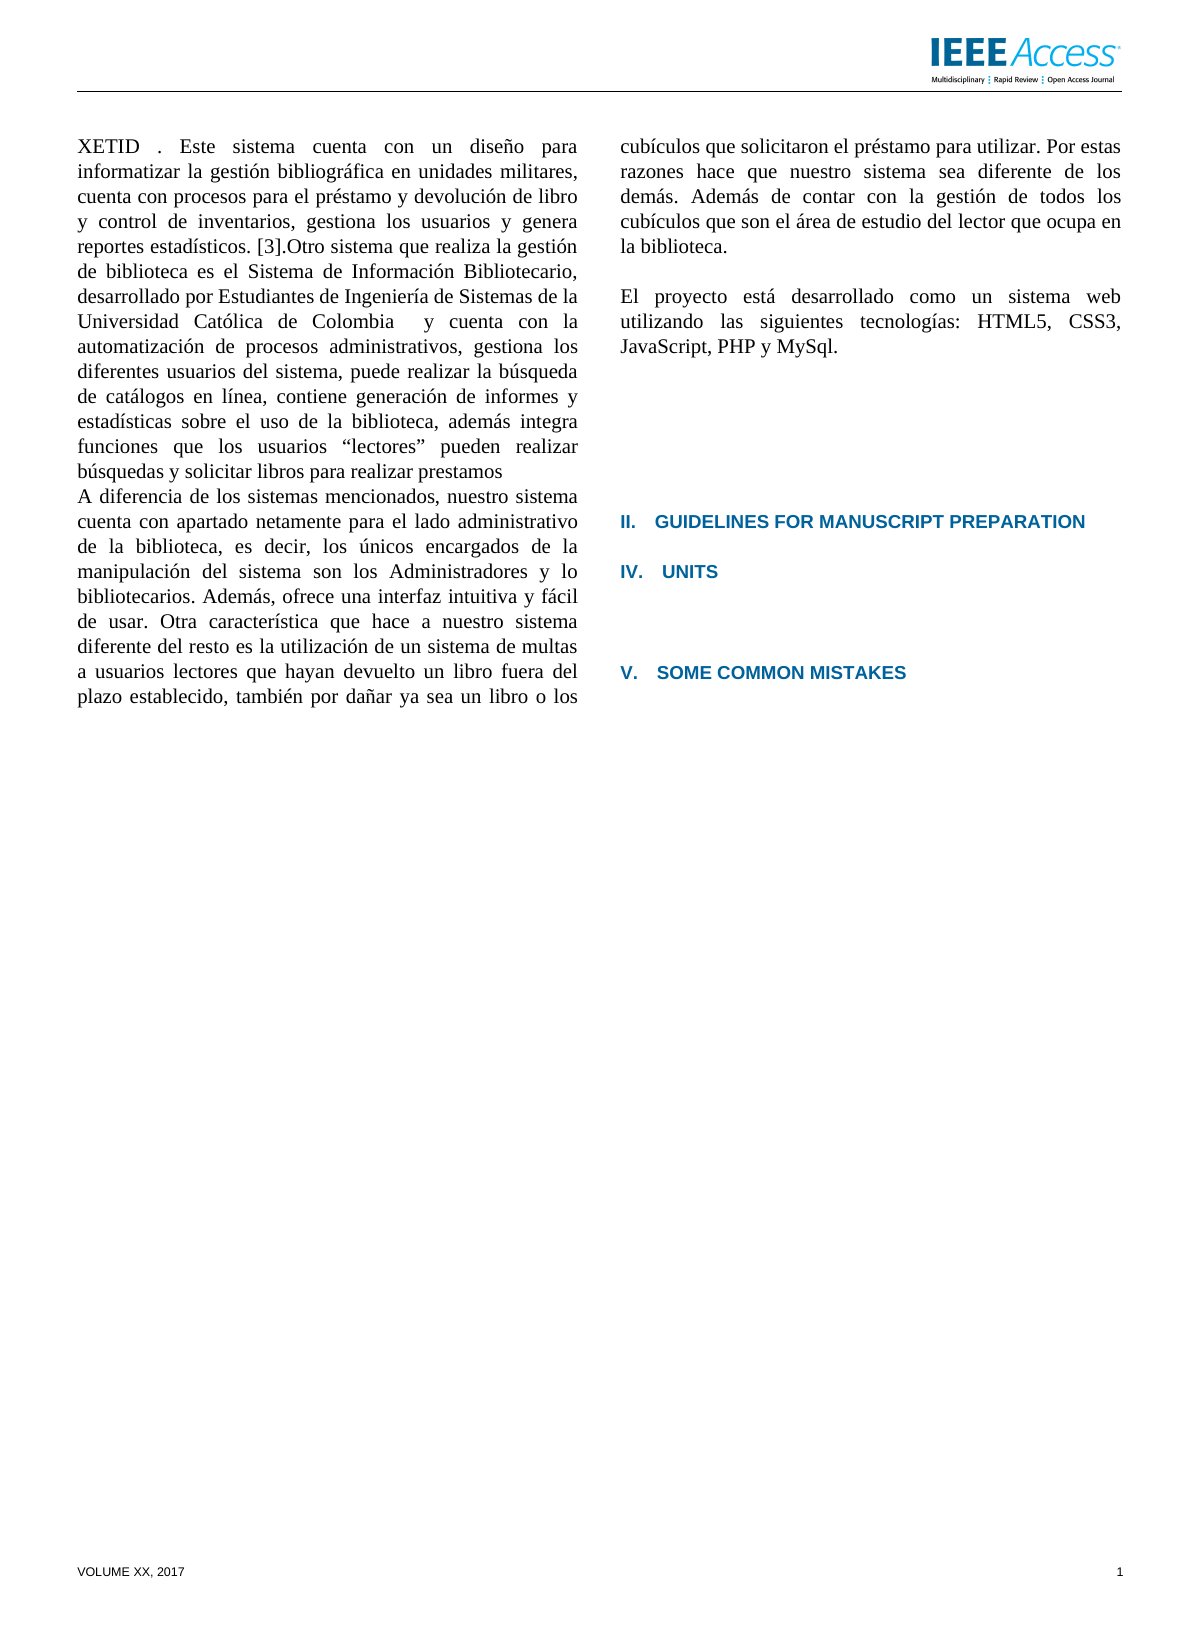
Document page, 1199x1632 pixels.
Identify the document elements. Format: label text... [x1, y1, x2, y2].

text A diferencia de los sistemas mencionados, nuestro sistema cuenta con apartado netamente para el lado administrativo de la biblioteca, es decir, los únicos encargados de la manipulación del sistema son los Administradores y lo bibliotecarios. Además, ofrece una interfaz intuitiva y fácil de usar. Otra característica que hace a nuestro sistema diferente del resto es la utilización de un sistema de multas a usuarios lectores que hayan devuelto un libro fuera del plazo establecido, también por dañar ya sea un libro o los cubículos que solicitaron el préstamo para utilizar. Por estas razones hace que nuestro sistema sea diferente de los demás. Además de contar con la gestión de todos los cubículos que son el área de estudio del lector que ocupa en la biblioteca. [620, 133, 1122, 258]
text IV. UNITS [620, 559, 1122, 584]
text V. SOME COMMON MISTAKES [620, 659, 1122, 685]
text A diferencia de los sistemas mencionados, nuestro sistema cuenta con apartado netamente para el lado administrativo de la biblioteca, es decir, los únicos encargados de la manipulación del sistema son los Administradores y lo bibliotecarios. Además, ofrece una interfaz intuitiva y fácil de usar. Otra característica que hace a nuestro sistema diferente del resto es la utilización de un sistema de multas a usuarios lectores que hayan devuelto un libro fuera del plazo establecido, también por dañar ya sea un libro o los cubículos que solicitaron el préstamo para utilizar. Por estas razones hace que nuestro sistema sea diferente de los demás. Además de contar con la gestión de todos los cubículos que son el área de estudio del lector que ocupa en la biblioteca. [77, 483, 578, 708]
text II. GUIDELINES FOR MANUSCRIPT PREPARATION [620, 508, 1122, 534]
picture [930, 37, 1122, 85]
picture [1021, 43, 1028, 54]
text El proyecto está desarrollado como un sistema web utilizando las siguientes tecnologías: HTML5, CSS3, JavaScript, PHP y MySql. [620, 283, 1122, 358]
